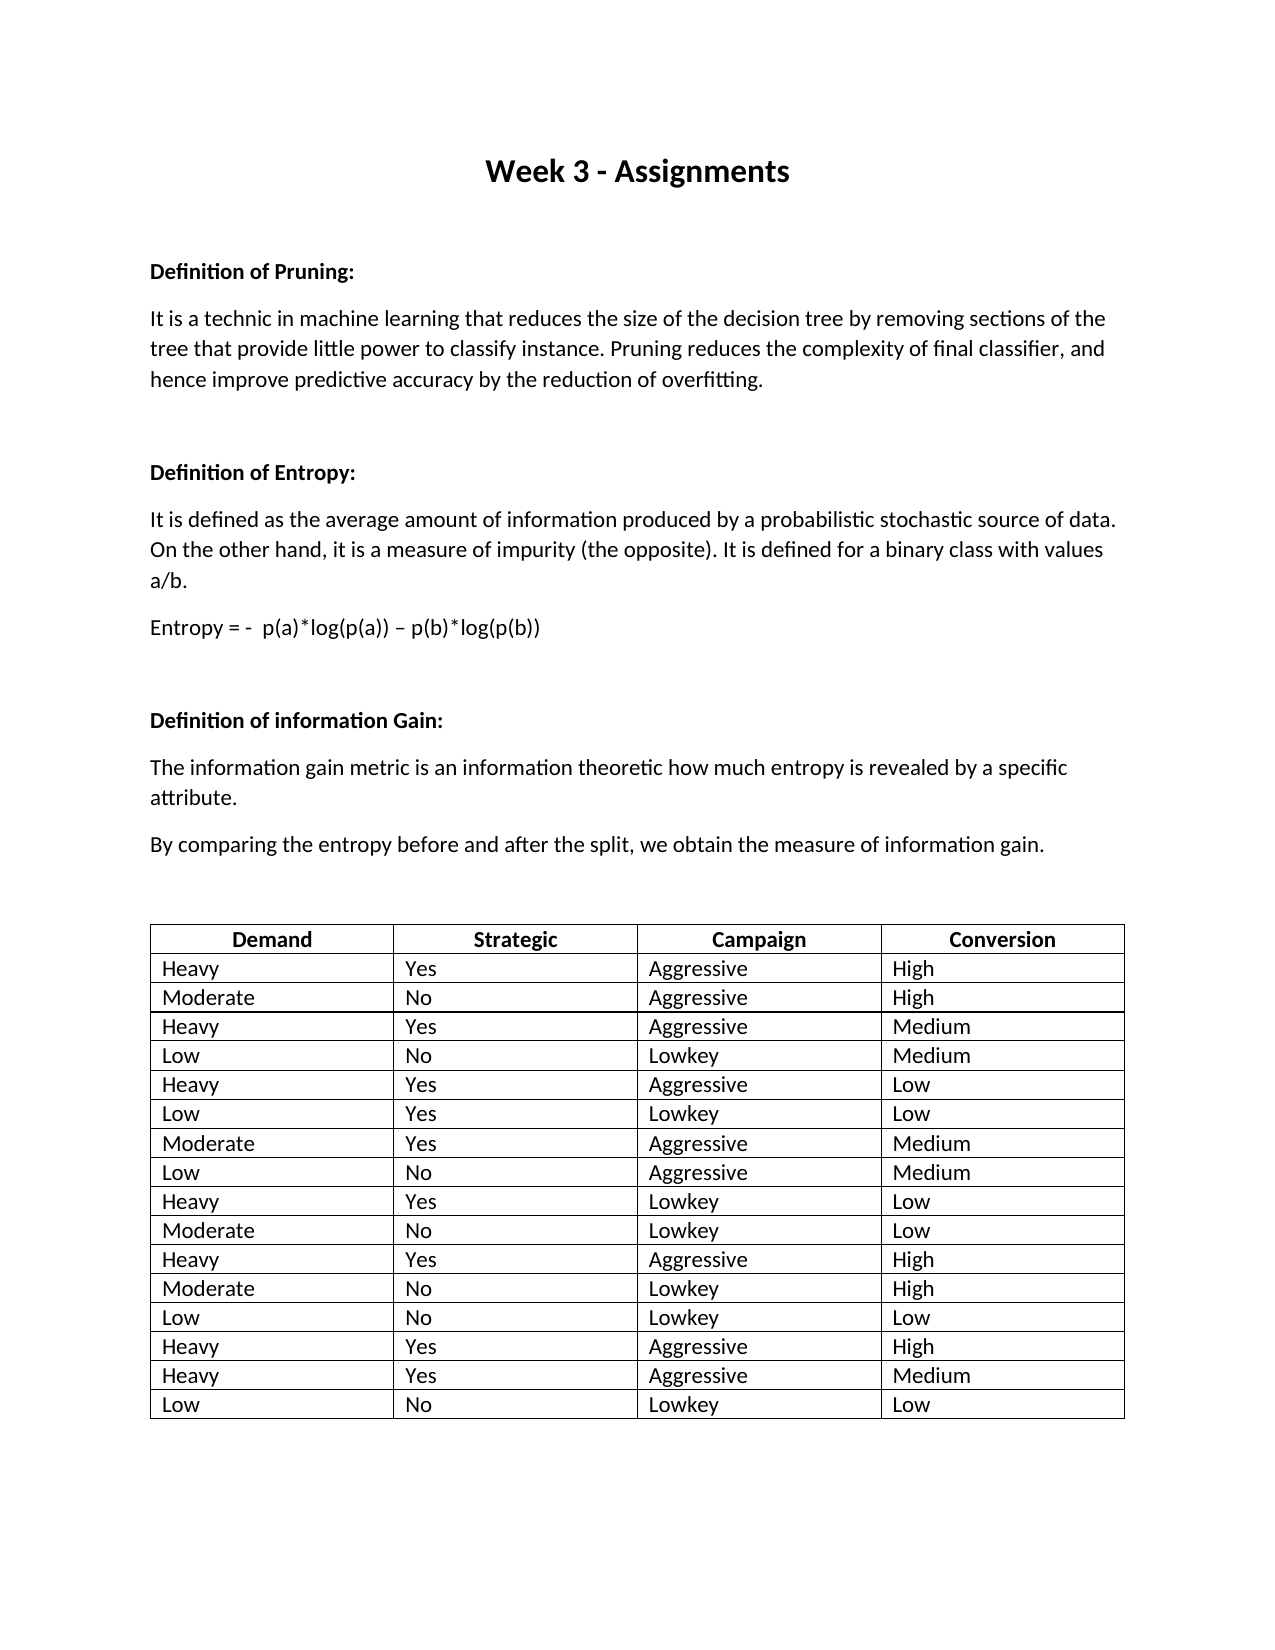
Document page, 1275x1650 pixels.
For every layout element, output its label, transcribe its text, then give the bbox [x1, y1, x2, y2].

table_cell Lowkey [638, 1041, 881, 1069]
table_cell Yes [394, 1071, 637, 1098]
table_cell Yes [394, 1100, 637, 1128]
table_cell Low [882, 1303, 1124, 1331]
table_header Campaign [638, 925, 881, 953]
table_cell Lowkey [638, 1100, 881, 1128]
table_cell Aggressive [638, 1245, 881, 1273]
table_cell Yes [394, 1361, 637, 1389]
table_cell Moderate [151, 1129, 393, 1157]
table_cell Heavy [151, 954, 393, 982]
table_cell Low [151, 1390, 393, 1418]
table_cell Yes [394, 954, 637, 982]
text Week 3 - Assignments [150, 150, 1125, 191]
table_cell Yes [394, 1187, 637, 1215]
table_cell Aggressive [638, 1071, 881, 1098]
table_cell High [882, 983, 1124, 1011]
table_cell Heavy [151, 1187, 393, 1215]
table_cell No [394, 1041, 637, 1069]
table_cell No [394, 1390, 637, 1418]
table_cell Yes [394, 1129, 637, 1157]
table_header Strategic [394, 925, 637, 953]
text Entropy = - p(a)*log(p(a)) – p(b)*log(p(b)) [150, 613, 1125, 641]
text It is a technic in machine learning that reduces the size of the decision tree by removing sections of the tree that provide little power to classify instance. Pruning reduces the complexity of final classifier, and hence improve predictive accuracy by the reduction of overfitting. [150, 304, 1125, 393]
table_cell Heavy [151, 1245, 393, 1273]
table_cell Yes [394, 1245, 637, 1273]
table_cell Medium [882, 1158, 1124, 1186]
table_cell Low [151, 1303, 393, 1331]
table_cell No [394, 1274, 637, 1302]
table_cell Medium [882, 1361, 1124, 1389]
table_cell Heavy [151, 1071, 393, 1098]
text Definition of information Gain: [150, 706, 1125, 734]
table_cell Medium [882, 1129, 1124, 1157]
table_cell Low [882, 1216, 1124, 1244]
table_cell Lowkey [638, 1187, 881, 1215]
table_cell Moderate [151, 983, 393, 1011]
table_cell Low [882, 1390, 1124, 1418]
table_cell Low [882, 1100, 1124, 1128]
table_header Conversion [882, 925, 1124, 953]
table_cell Moderate [151, 1216, 393, 1244]
table_cell Yes [394, 1013, 637, 1040]
table_cell Aggressive [638, 1129, 881, 1157]
table_cell Low [882, 1187, 1124, 1215]
table_cell Medium [882, 1013, 1124, 1040]
text By comparing the entropy before and after the split, we obtain the measure of information gain. [150, 830, 1125, 858]
table_cell Low [882, 1071, 1124, 1098]
table_cell Lowkey [638, 1303, 881, 1331]
table_cell Yes [394, 1332, 637, 1360]
table_cell Heavy [151, 1013, 393, 1040]
table_cell Aggressive [638, 1361, 881, 1389]
table_cell Aggressive [638, 1332, 881, 1360]
table_cell Lowkey [638, 1390, 881, 1418]
table_header Demand [151, 925, 393, 953]
table_cell No [394, 1216, 637, 1244]
table_cell Aggressive [638, 983, 881, 1011]
table_cell High [882, 1245, 1124, 1273]
table_cell Low [151, 1158, 393, 1186]
text Definition of Pruning: [150, 257, 1125, 286]
table_cell No [394, 1303, 637, 1331]
table_cell High [882, 954, 1124, 982]
table_cell Heavy [151, 1332, 393, 1360]
table_cell Lowkey [638, 1216, 881, 1244]
text It is defined as the average amount of information produced by a probabilistic stochastic source of data. On the other hand, it is a measure of impurity (the opposite). It is defined for a binary class with values a/b. [150, 505, 1125, 594]
table_cell Medium [882, 1041, 1124, 1069]
table_cell Lowkey [638, 1274, 881, 1302]
table_cell Heavy [151, 1361, 393, 1389]
table_cell No [394, 983, 637, 1011]
table_cell No [394, 1158, 637, 1186]
table_cell Aggressive [638, 1158, 881, 1186]
table_cell Low [151, 1100, 393, 1128]
table_cell Low [151, 1041, 393, 1069]
table_cell High [882, 1274, 1124, 1302]
table_cell Moderate [151, 1274, 393, 1302]
text The information gain metric is an information theoretic how much entropy is revealed by a specific attribute. [150, 753, 1125, 812]
table_cell High [882, 1332, 1124, 1360]
table_cell Aggressive [638, 954, 881, 982]
text Definition of Entropy: [150, 458, 1125, 487]
table_cell Aggressive [638, 1013, 881, 1040]
